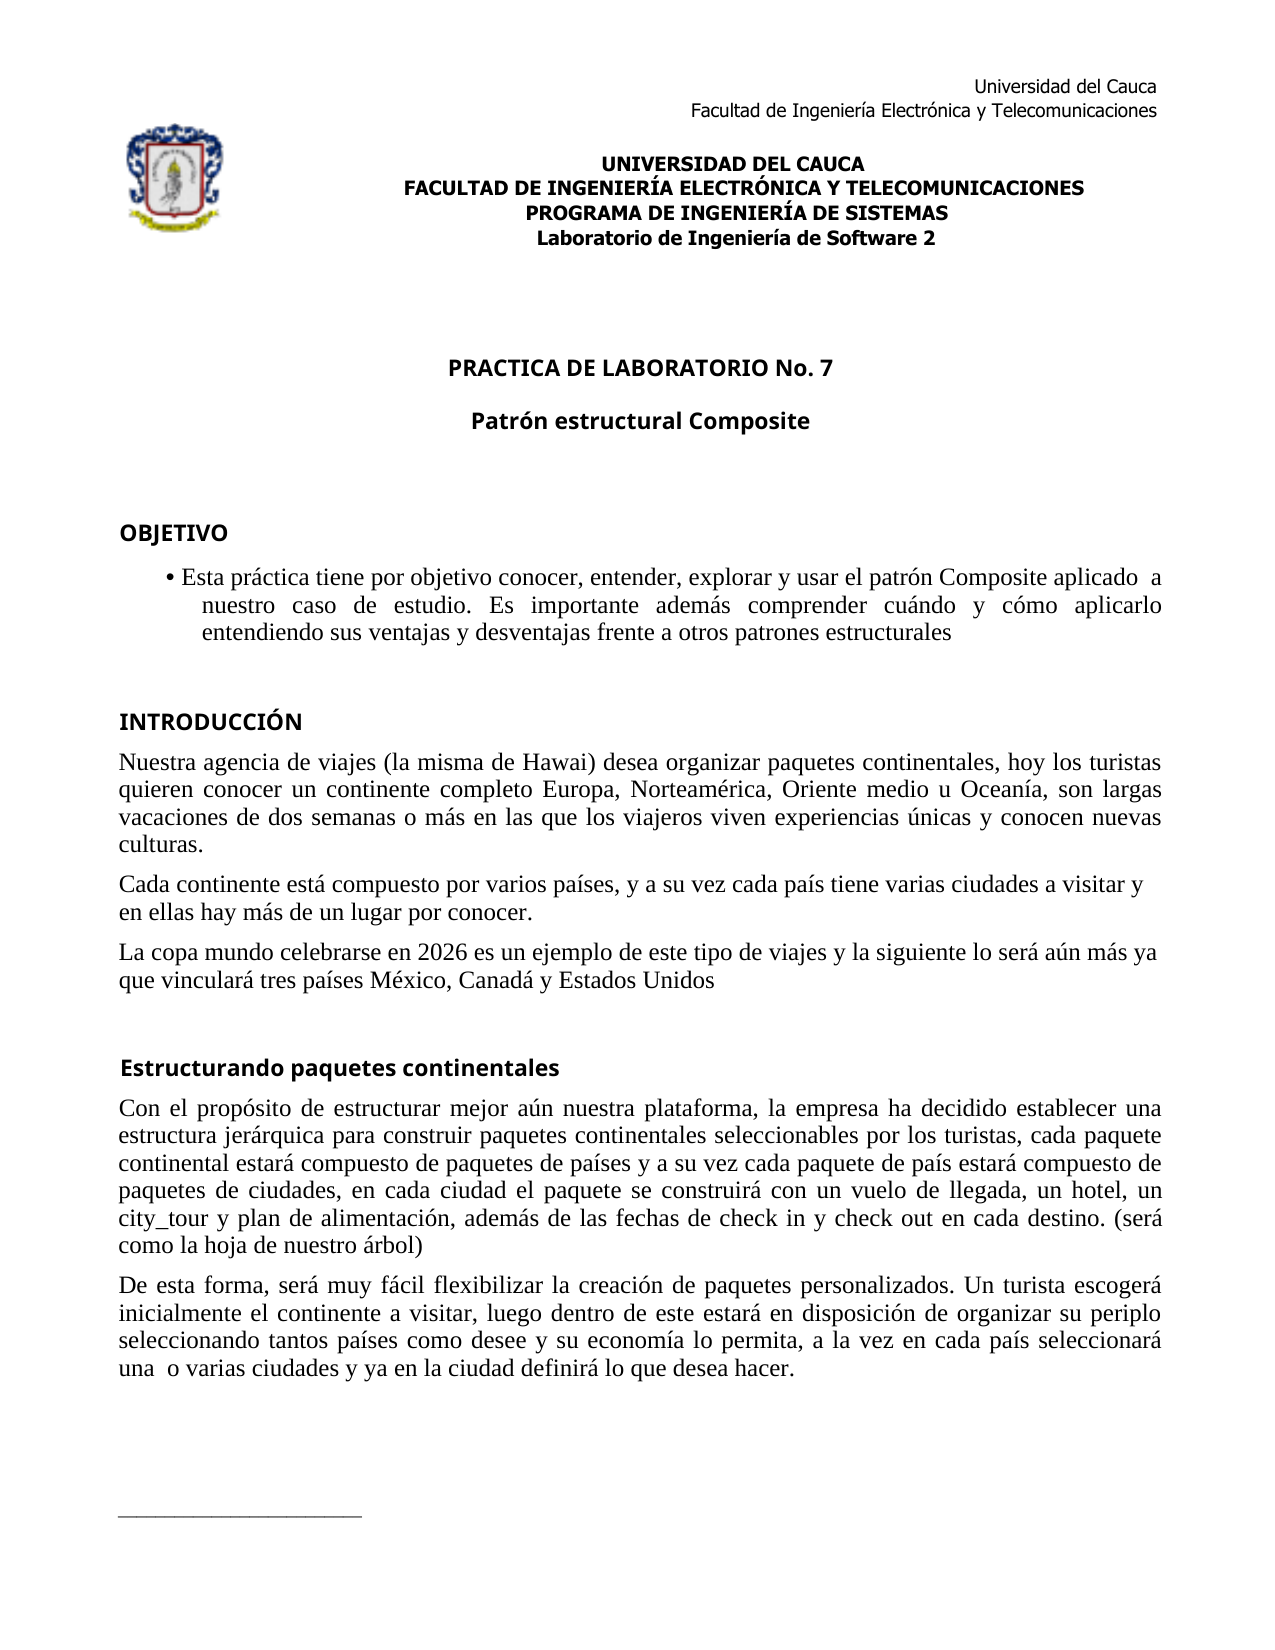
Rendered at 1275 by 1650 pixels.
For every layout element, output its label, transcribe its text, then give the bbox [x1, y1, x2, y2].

text Patrón estructural Composite [118, 405, 1163, 436]
text Laboratorio de Ingeniería de Software 2 [118, 225, 936, 249]
text Nuestra agencia de viajes (la misma de Hawai) desea organizar paquetes continentales, hoy los turistas quieren conocer un continente completo Europa, Norteamérica, Oriente medio u Oceanía, son largas vacaciones de dos semanas o más en las que los viajeros viven experiencias únicas y conocen nuevas culturas. [118, 748, 1163, 858]
text UNIVERSIDAD DEL CAUCA [228, 151, 864, 175]
text Cada continente está compuesto por varios países, y a su vez cada país tiene varias ciudades a visitar y en ellas hay más de un lugar por conocer. [118, 871, 1162, 926]
text FACULTAD DE INGENIERÍA ELECTRÓNICA Y TELECOMUNICACIONES [228, 176, 1084, 200]
text OBJETIVO [119, 517, 1163, 548]
text Con el propósito de estructurar mejor aún nuestra plataforma, la empresa ha decidido establecer una estructura jerárquica para construir paquetes continentales seleccionables por los turistas, cada paquete continental estará compuesto de paquetes de países y a su vez cada paquete de país estará compuesto de paquetes de ciudades, en cada ciudad el paquete se construirá con un vuelo de llegada, un hotel, un city_tour y plan de alimentación, además de las fechas de check in y check out en cada destino. (será como la hoja de nuestro árbol) [118, 1094, 1163, 1259]
text PROGRAMA DE INGENIERÍA DE SISTEMAS [228, 201, 948, 225]
text • Esta práctica tiene por objetivo conocer, entender, explorar y usar el patrón Composite aplicado a nuestro caso de estudio. Es importante además comprender cuándo y cómo aplicarlo entendiendo sus ventajas y desventajas frente a otros patrones estructurales [166, 564, 1163, 646]
text Universidad del Cauca [118, 75, 1157, 98]
text Estructurando paquetes continentales [120, 1052, 1163, 1083]
text Facultad de Ingeniería Electrónica y Telecomunicaciones [118, 98, 1157, 121]
text INTRODUCCIÓN [119, 706, 1163, 737]
text __________________________ [118, 1498, 1163, 1519]
text De esta forma, será muy fácil flexibilizar la creación de paquetes personalizados. Un turista escogerá inicialmente el continente a visitar, luego dentro de este estará en disposición de organizar su periplo seleccionando tantos países como desee y su economía lo permita, a la vez en cada país seleccionará una o varias ciudades y ya en la ciudad definirá lo que desea hacer. [118, 1272, 1163, 1381]
text PRACTICA DE LABORATORIO No. 7 [118, 352, 1163, 383]
text La copa mundo celebrarse en 2026 es un ejemplo de este tipo de viajes y la siguiente lo será aún más ya que vinculará tres países México, Canadá y Estados Unidos [118, 939, 1163, 993]
picture [121, 123, 228, 237]
